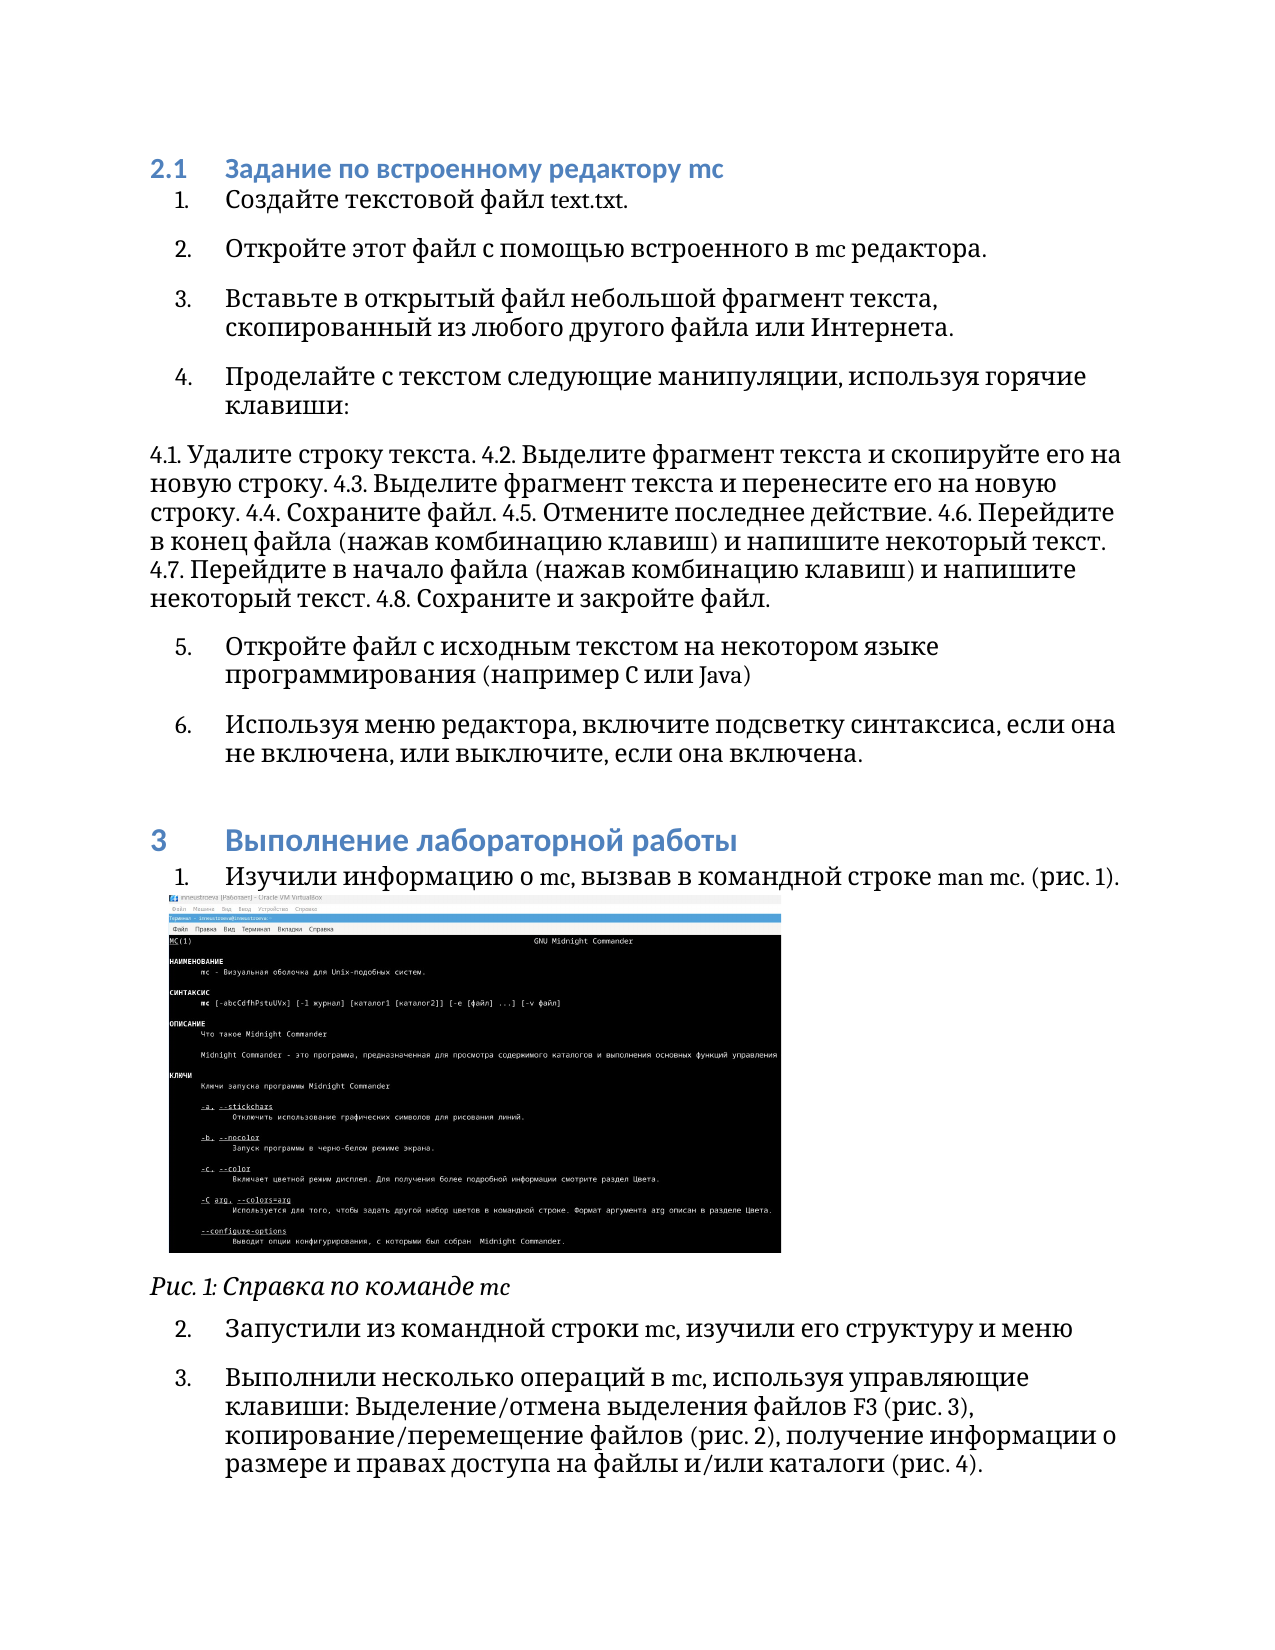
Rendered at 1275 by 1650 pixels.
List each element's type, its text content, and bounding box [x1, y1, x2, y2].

list Выполнили несколько операций в mc, используя управляющие клавиши: Выделение/отмена выделения файлов F3 (рис. 3), копирование/перемещение файлов (рис. 2), получение информации о размере и правах доступа на файлы и/или каталоги (рис. 4). [175, 1364, 1125, 1479]
list Изучили информацию о mc, вызвав в командной строке man mc. (рис. 1). [175, 863, 1125, 892]
text 4.1. Удалите строку текста. 4.2. Выделите фрагмент текста и скопируйте его на новую строку. 4.3. Выделите фрагмент текста и перенесите его на новую строку. 4.4. Сохраните файл. 4.5. Отмените последнее действие. 4.6. Перейдите в конец файла (нажав комбинацию клавиш) и напишите некоторый текст. 4.7. Перейдите в начало файла (нажав комбинацию клавиш) и напишите некоторый текст. 4.8. Сохраните и закройте файл. [150, 441, 1125, 614]
picture [168, 895, 782, 1253]
list Создайте текстовой файл text.txt. [175, 186, 1125, 214]
text Рис. 1: Справка по команде mc [150, 1273, 1125, 1302]
list Вставьте в открытый файл небольшой фрагмент текста, скопированный из любого другого файла или Интернета. [175, 285, 1125, 342]
list Откройте этот файл с помощью встроенного в mc редактора. [175, 235, 1125, 264]
list Проделайте с текстом следующие манипуляции, используя горячие клавиши: [175, 363, 1125, 421]
list Откройте файл с исходным текстом на некотором языке программирования (например C или Java) [175, 633, 1125, 690]
list Используя меню редактора, включите подсветку синтаксиса, если она не включена, или выключите, если она включена. [175, 711, 1125, 768]
list Запустили из командной строки mc, изучили его структуру и меню [175, 1314, 1125, 1343]
subtitle 2.1 Задание по встроенному редактору mc [150, 150, 1125, 186]
subtitle 3 Выполнение лабораторной работы [150, 818, 1125, 859]
